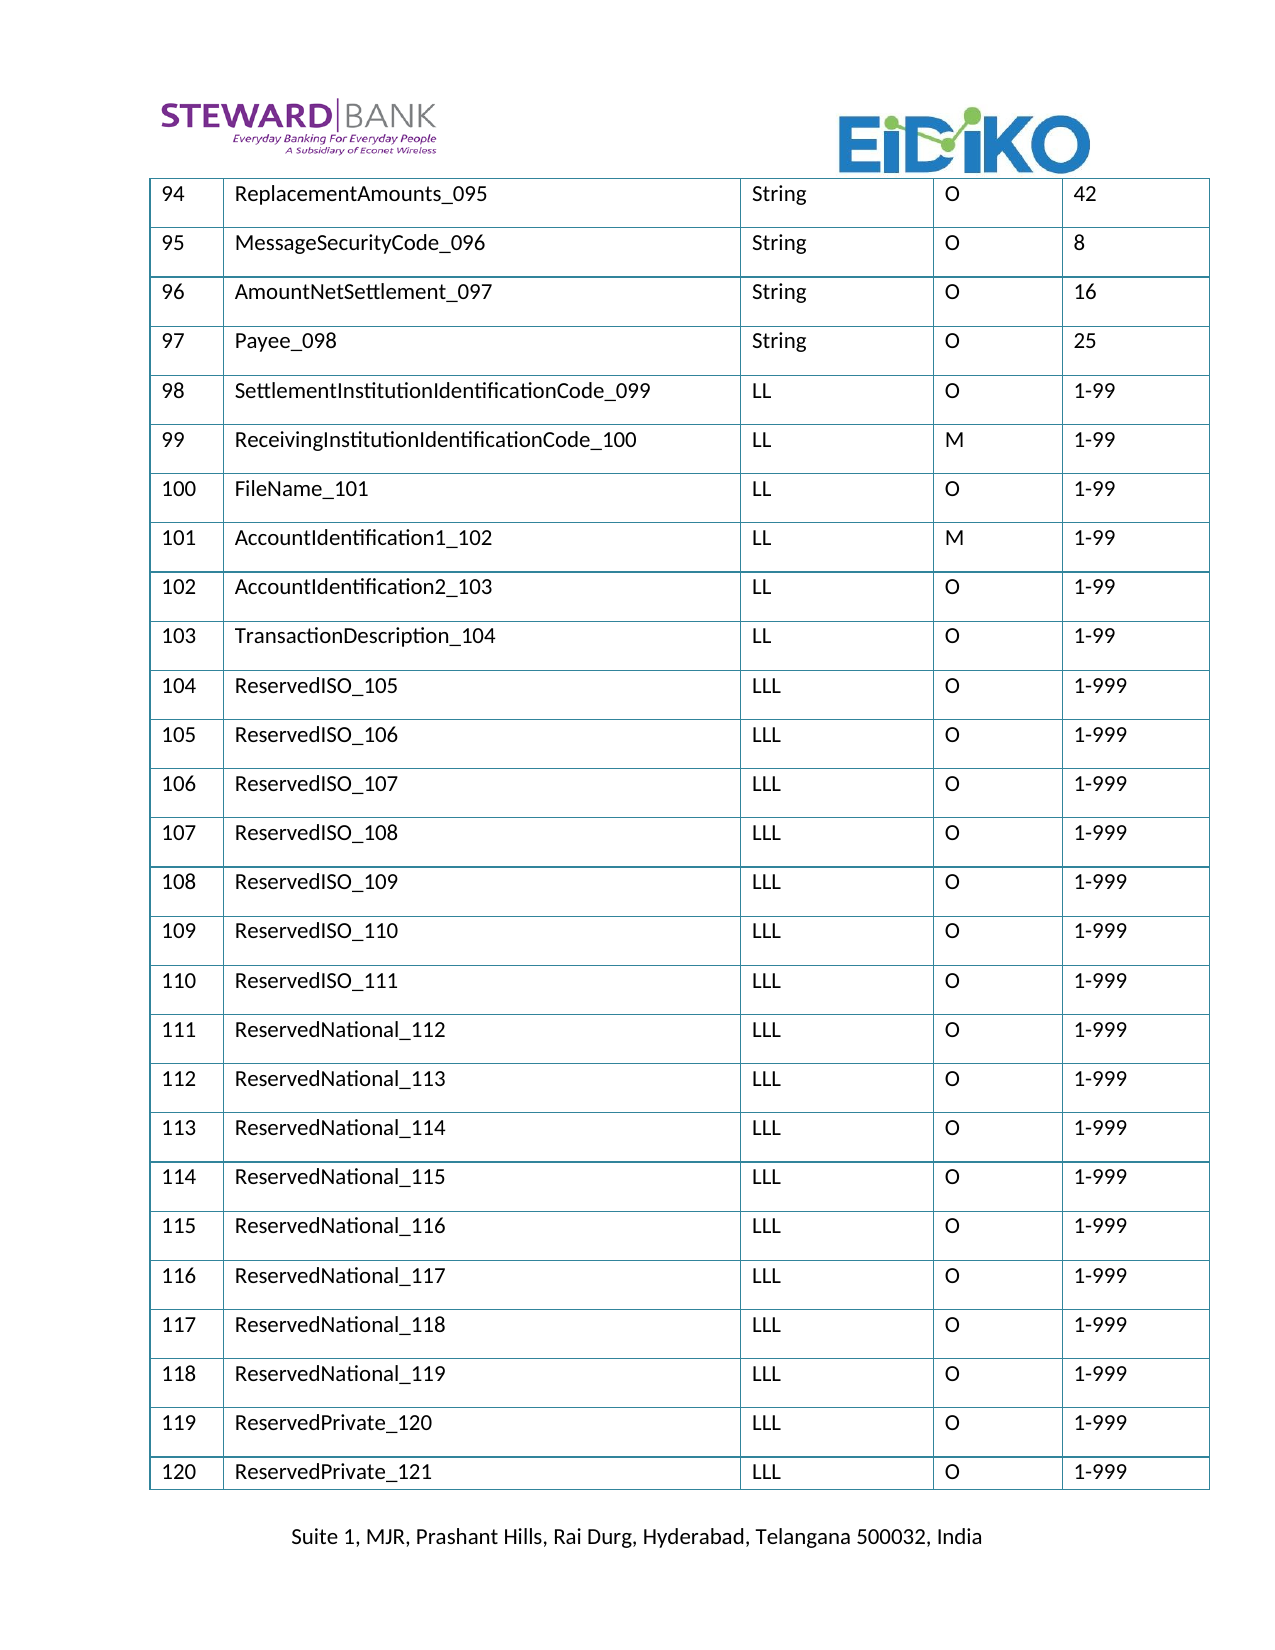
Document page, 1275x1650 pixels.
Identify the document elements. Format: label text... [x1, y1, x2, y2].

table_cell 103 [151, 622, 223, 670]
table_cell ReservedNational_115 [224, 1163, 740, 1211]
table_cell O [934, 868, 1062, 916]
table_cell LLL [741, 1113, 933, 1161]
table_cell O [934, 327, 1062, 375]
table_cell ReplacementAmounts_095 [224, 179, 740, 227]
table_cell ReservedISO_109 [224, 868, 740, 916]
table_cell ReservedNational_114 [224, 1113, 740, 1161]
table_cell LL [741, 425, 933, 473]
table_cell 1-99 [1063, 425, 1209, 473]
table_cell ReceivingInstitutionIdentificationCode_100 [224, 425, 740, 473]
table_cell LLL [741, 720, 933, 768]
table_cell 108 [151, 868, 223, 916]
table_cell O [934, 1163, 1062, 1211]
table_cell 117 [151, 1310, 223, 1358]
picture [150, 73, 452, 178]
table_cell 115 [151, 1212, 223, 1260]
table_cell ReservedNational_118 [224, 1310, 740, 1358]
table_cell AccountIdentification1_102 [224, 523, 740, 571]
table_cell 118 [151, 1359, 223, 1407]
table_cell 1-999 [1063, 720, 1209, 768]
table_cell 25 [1063, 327, 1209, 375]
table_cell ReservedPrivate_121 [224, 1458, 740, 1489]
table_cell AmountNetSettlement_097 [224, 278, 740, 326]
table_cell 1-99 [1063, 474, 1209, 522]
table_cell 113 [151, 1113, 223, 1161]
table_cell ReservedNational_112 [224, 1015, 740, 1063]
table_cell O [934, 1015, 1062, 1063]
table_cell O [934, 818, 1062, 866]
table_cell M [934, 523, 1062, 571]
table_cell 1-999 [1063, 671, 1209, 719]
table_cell ReservedISO_108 [224, 818, 740, 866]
table_cell 97 [151, 327, 223, 375]
table_cell LLL [741, 1064, 933, 1112]
table_cell 112 [151, 1064, 223, 1112]
table_cell 1-999 [1063, 1064, 1209, 1112]
table_cell 119 [151, 1408, 223, 1456]
table_cell O [934, 1113, 1062, 1161]
table_cell 101 [151, 523, 223, 571]
table_cell MessageSecurityCode_096 [224, 228, 740, 276]
table_cell 1-999 [1063, 1212, 1209, 1260]
table_cell ReservedISO_110 [224, 917, 740, 965]
table_cell 120 [151, 1458, 223, 1489]
table_cell String [741, 327, 933, 375]
table_cell 1-999 [1063, 1015, 1209, 1063]
table_cell O [934, 1212, 1062, 1260]
table_cell LLL [741, 818, 933, 866]
table_cell O [934, 228, 1062, 276]
table_cell LLL [741, 1458, 933, 1489]
table_cell 16 [1063, 278, 1209, 326]
table_cell LLL [741, 671, 933, 719]
table_cell 1-999 [1063, 917, 1209, 965]
table_cell LL [741, 622, 933, 670]
table_cell ReservedISO_106 [224, 720, 740, 768]
table_cell LLL [741, 1359, 933, 1407]
table_cell 99 [151, 425, 223, 473]
table_cell 104 [151, 671, 223, 719]
table_cell 95 [151, 228, 223, 276]
table_cell O [934, 769, 1062, 817]
table_cell FileName_101 [224, 474, 740, 522]
table_cell 116 [151, 1261, 223, 1309]
table_cell ReservedNational_119 [224, 1359, 740, 1407]
table_cell O [934, 1408, 1062, 1456]
table_cell 1-999 [1063, 1113, 1209, 1161]
table_cell 1-999 [1063, 769, 1209, 817]
table_cell O [934, 1458, 1062, 1489]
table_cell O [934, 1359, 1062, 1407]
table_cell 98 [151, 376, 223, 424]
table_cell ReservedISO_105 [224, 671, 740, 719]
table_cell 102 [151, 573, 223, 621]
table_cell LLL [741, 1408, 933, 1456]
table_cell 1-999 [1063, 1163, 1209, 1211]
table_cell 8 [1063, 228, 1209, 276]
table_cell LL [741, 376, 933, 424]
table_cell O [934, 966, 1062, 1014]
table_cell 105 [151, 720, 223, 768]
table_cell String [741, 179, 933, 227]
table_cell 1-999 [1063, 966, 1209, 1014]
table_cell LLL [741, 868, 933, 916]
table_cell 106 [151, 769, 223, 817]
table_cell 100 [151, 474, 223, 522]
table_cell O [934, 376, 1062, 424]
table_cell 107 [151, 818, 223, 866]
table_cell O [934, 278, 1062, 326]
table_cell LLL [741, 1212, 933, 1260]
picture [835, 104, 1091, 178]
table_cell LLL [741, 917, 933, 965]
table_cell O [934, 179, 1062, 227]
table_cell LLL [741, 1261, 933, 1309]
table_cell ReservedISO_111 [224, 966, 740, 1014]
table_cell O [934, 1064, 1062, 1112]
table_cell O [934, 622, 1062, 670]
table_cell 1-999 [1063, 868, 1209, 916]
table_cell 111 [151, 1015, 223, 1063]
table_cell 1-99 [1063, 376, 1209, 424]
table_cell 1-99 [1063, 622, 1209, 670]
table_cell LL [741, 523, 933, 571]
table_cell ReservedISO_107 [224, 769, 740, 817]
table_cell LLL [741, 1015, 933, 1063]
table_cell 1-999 [1063, 1261, 1209, 1309]
table_cell LL [741, 474, 933, 522]
table_cell O [934, 671, 1062, 719]
table_cell 110 [151, 966, 223, 1014]
table_cell String [741, 228, 933, 276]
table_cell 1-999 [1063, 1408, 1209, 1456]
table_cell O [934, 917, 1062, 965]
table_cell AccountIdentification2_103 [224, 573, 740, 621]
table_cell 94 [151, 179, 223, 227]
table_cell ReservedPrivate_120 [224, 1408, 740, 1456]
table_cell ReservedNational_113 [224, 1064, 740, 1112]
table_cell String [741, 278, 933, 326]
table_cell O [934, 573, 1062, 621]
table_cell 114 [151, 1163, 223, 1211]
table_cell ReservedNational_116 [224, 1212, 740, 1260]
table_cell 1-999 [1063, 1458, 1209, 1489]
table_cell 1-999 [1063, 1359, 1209, 1407]
table_cell LLL [741, 1163, 933, 1211]
table_cell 109 [151, 917, 223, 965]
table_cell TransactionDescription_104 [224, 622, 740, 670]
table_cell 1-99 [1063, 573, 1209, 621]
table_cell O [934, 474, 1062, 522]
table_cell 1-999 [1063, 1310, 1209, 1358]
table_cell M [934, 425, 1062, 473]
table_cell SettlementInstitutionIdentificationCode_099 [224, 376, 740, 424]
table_cell 1-99 [1063, 523, 1209, 571]
table_cell 1-999 [1063, 818, 1209, 866]
table_cell LL [741, 573, 933, 621]
table_cell O [934, 1310, 1062, 1358]
table_cell LLL [741, 769, 933, 817]
table_cell 42 [1063, 179, 1209, 227]
table_cell O [934, 720, 1062, 768]
table_cell O [934, 1261, 1062, 1309]
table_cell LLL [741, 1310, 933, 1358]
table_cell ReservedNational_117 [224, 1261, 740, 1309]
table_cell LLL [741, 966, 933, 1014]
table_cell 96 [151, 278, 223, 326]
table_cell Payee_098 [224, 327, 740, 375]
